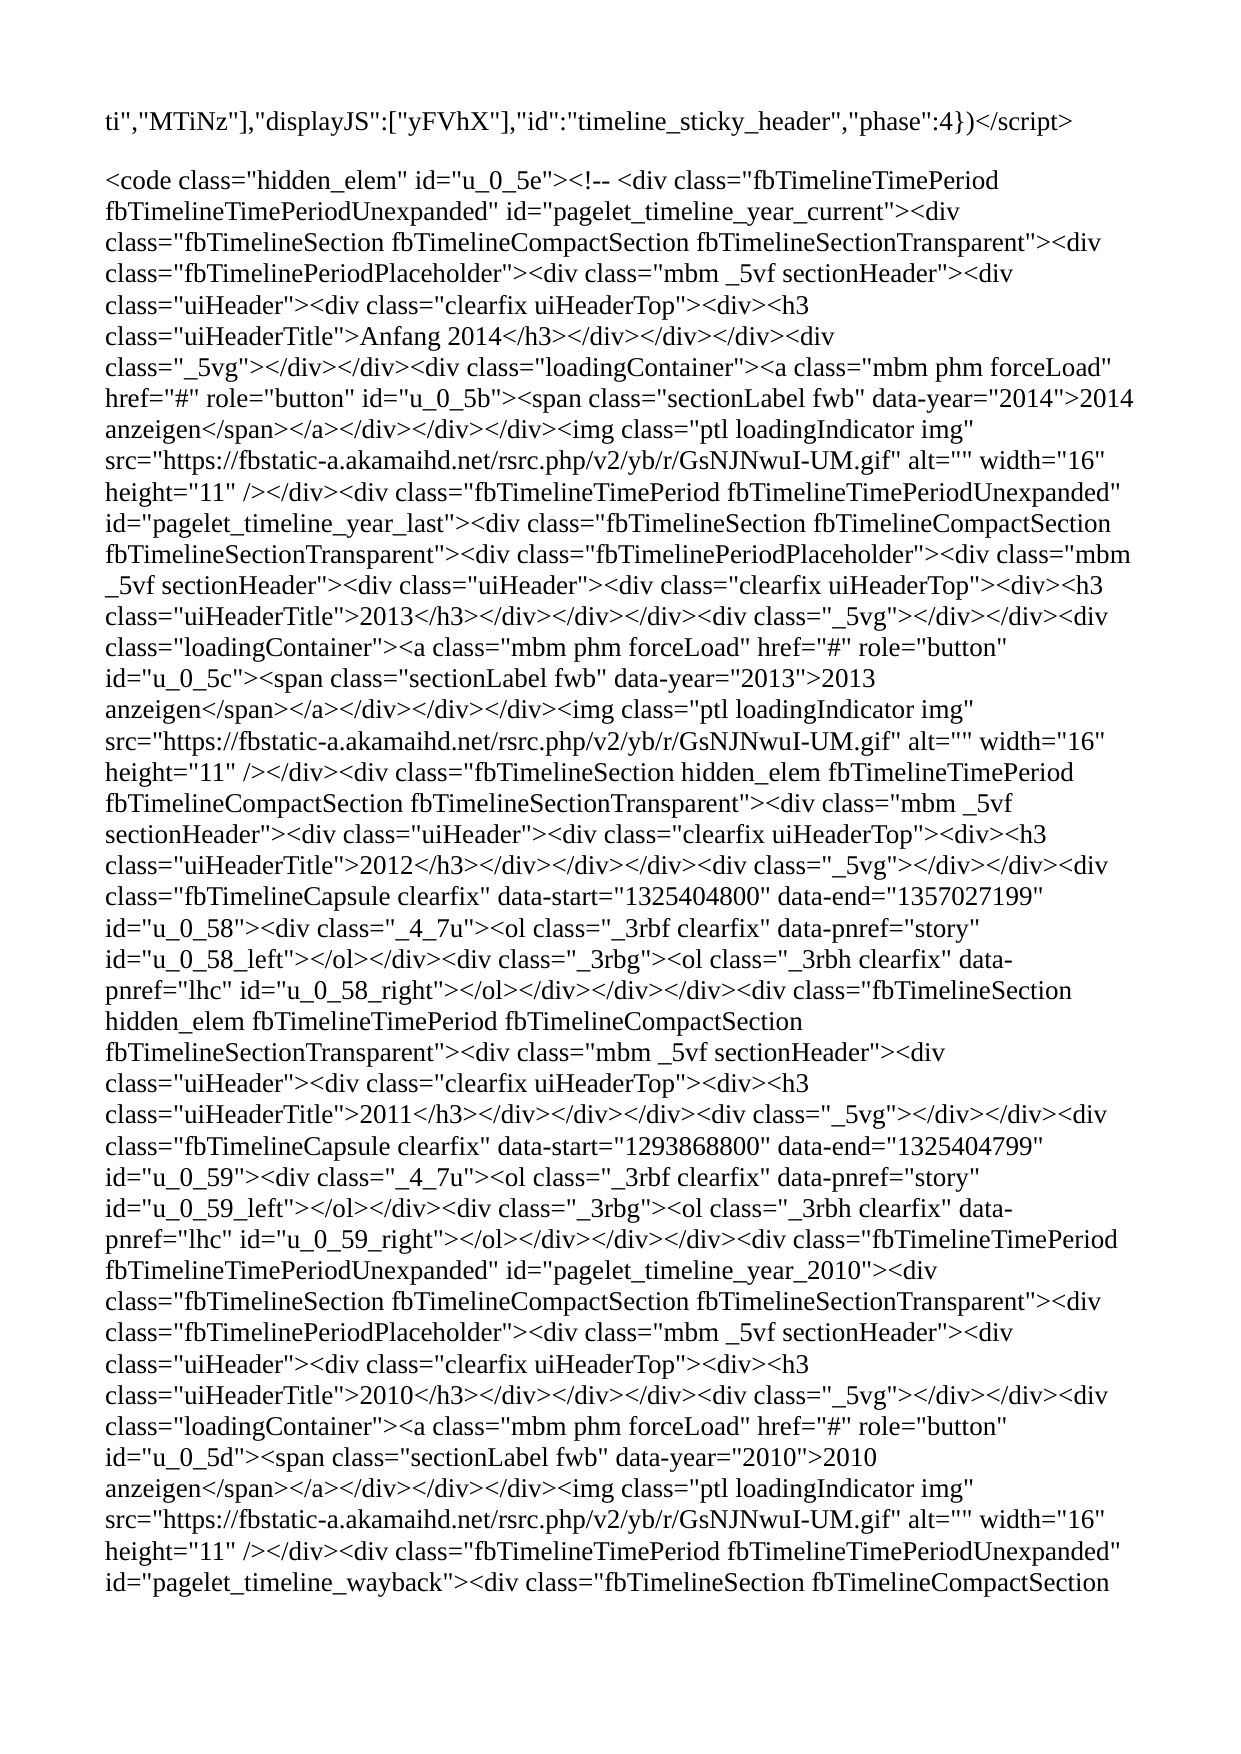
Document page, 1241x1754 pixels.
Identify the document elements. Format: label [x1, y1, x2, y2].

text [105, 105, 1135, 229]
text [105, 258, 1135, 1598]
